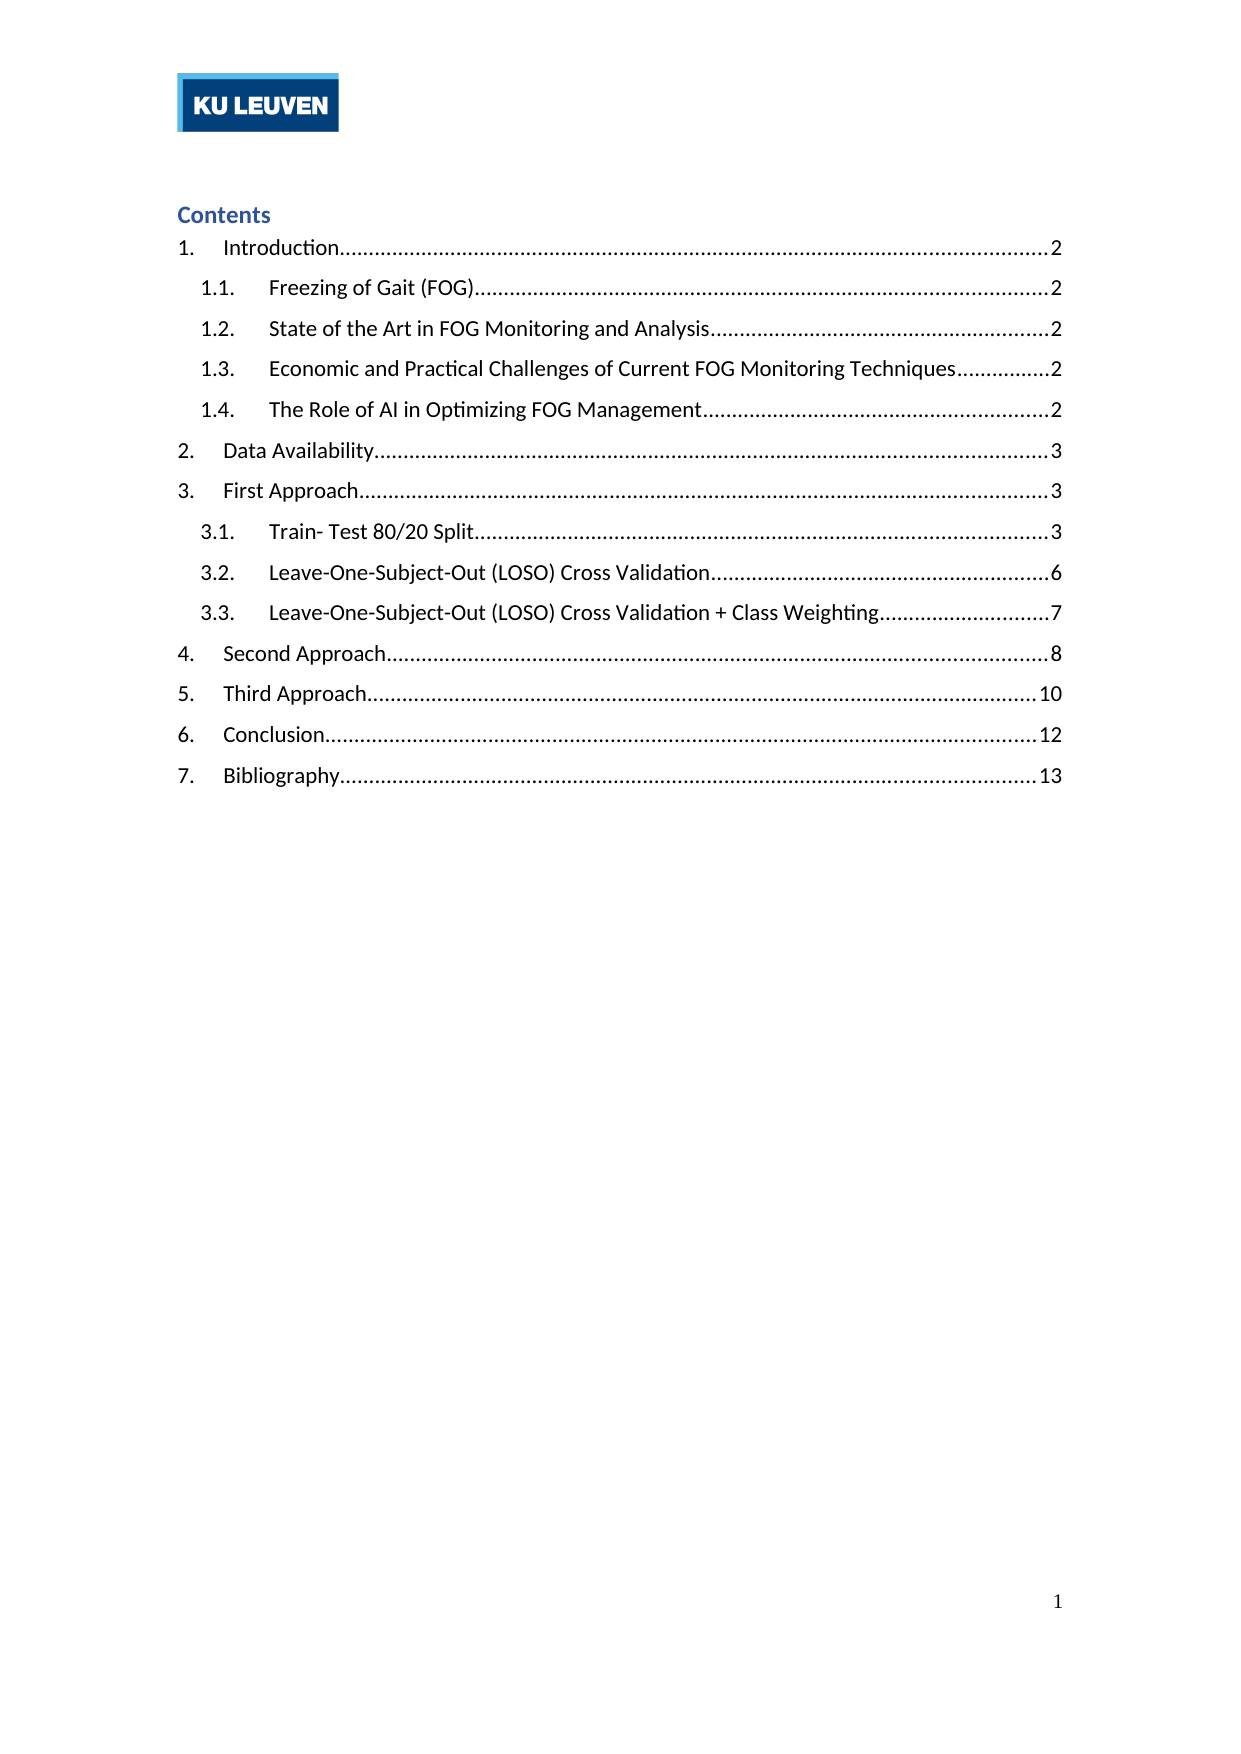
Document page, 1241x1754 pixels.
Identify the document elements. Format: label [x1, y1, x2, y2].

picture [177, 73, 339, 132]
